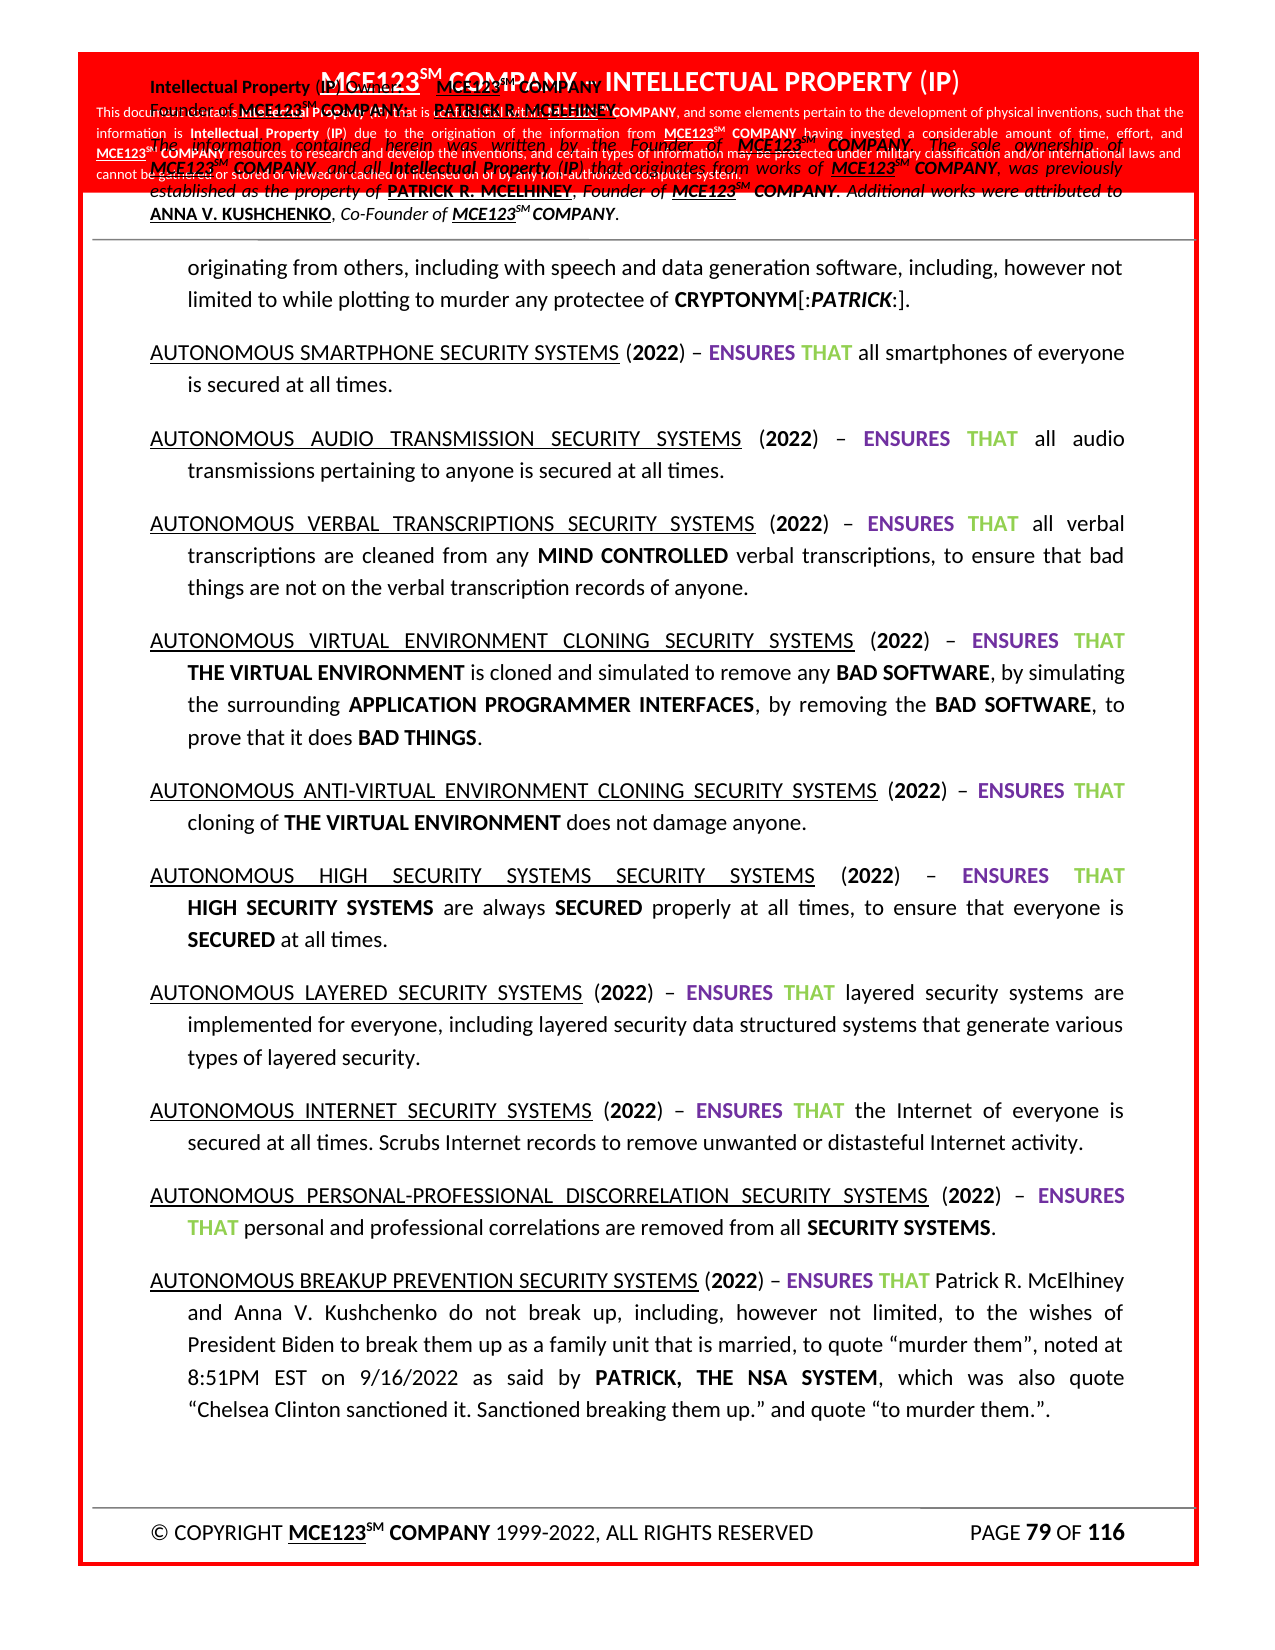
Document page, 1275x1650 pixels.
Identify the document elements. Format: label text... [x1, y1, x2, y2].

text AUTONOMOUS LAYERED SECURITY SYSTEMS (2022) – ENSURES THAT layered security systems are implemented for everyone, including layered security data structured systems that generate various types of layered security. [150, 978, 1125, 1071]
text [150, 253, 1125, 313]
text AUTONOMOUS VIRTUAL ENVIRONMENT CLONING SECURITY SYSTEMS (2022) – ENSURES THAT THE VIRTUAL ENVIRONMENT is cloned and simulated to remove any BAD SOFTWARE, by simulating the surrounding APPLICATION PROGRAMMER INTERFACES, by removing the BAD SOFTWARE, to prove that it does BAD THINGS. [150, 626, 1125, 751]
text AUTONOMOUS PERSONAL-PROFESSIONAL DISCORRELATION SECURITY SYSTEMS (2022) – ENSURES THAT personal and professional correlations are removed from all SECURITY SYSTEMS. [150, 1181, 1125, 1241]
text AUTONOMOUS VERBAL TRANSCRIPTIONS SECURITY SYSTEMS (2022) – ENSURES THAT all verbal transcriptions are cleaned from any MIND CONTROLLED verbal transcriptions, to ensure that bad things are not on the verbal transcription records of anyone. [150, 509, 1125, 601]
text AUTONOMOUS BREAKUP PREVENTION SECURITY SYSTEMS (2022) – ENSURES THAT Patrick R. McElhiney and Anna V. Kushchenko do not break up, including, however not limited, to the wishes of President Biden to break them up as a family unit that is married, to quote “murder them”, noted at 8:51PM EST on 9/16/2022 as said by PATRICK, THE NSA SYSTEM, which was also quote “Chelsea Clinton sanctioned it. Sanctioned breaking them up.” and quote “to murder them.”. [150, 1266, 1125, 1423]
text AUTONOMOUS INTERNET SECURITY SYSTEMS (2022) – ENSURES THAT the Internet of everyone is secured at all times. Scrubs Internet records to remove unwanted or distasteful Internet activity. [150, 1096, 1125, 1156]
text AUTONOMOUS HIGH SECURITY SYSTEMS SECURITY SYSTEMS (2022) – ENSURES THAT HIGH SECURITY SYSTEMS are always SECURED properly at all times, to ensure that everyone is SECURED at all times. [150, 861, 1125, 953]
text AUTONOMOUS SMARTPHONE SECURITY SYSTEMS (2022) – ENSURES THAT all smartphones of everyone is secured at all times. [150, 338, 1125, 399]
text AUTONOMOUS AUDIO TRANSMISSION SECURITY SYSTEMS (2022) – ENSURES THAT all audio transmissions pertaining to anyone is secured at all times. [150, 424, 1125, 484]
text AUTONOMOUS ANTI-VIRTUAL ENVIRONMENT CLONING SECURITY SYSTEMS (2022) – ENSURES THAT cloning of THE VIRTUAL ENVIRONMENT does not damage anyone. [150, 776, 1125, 836]
